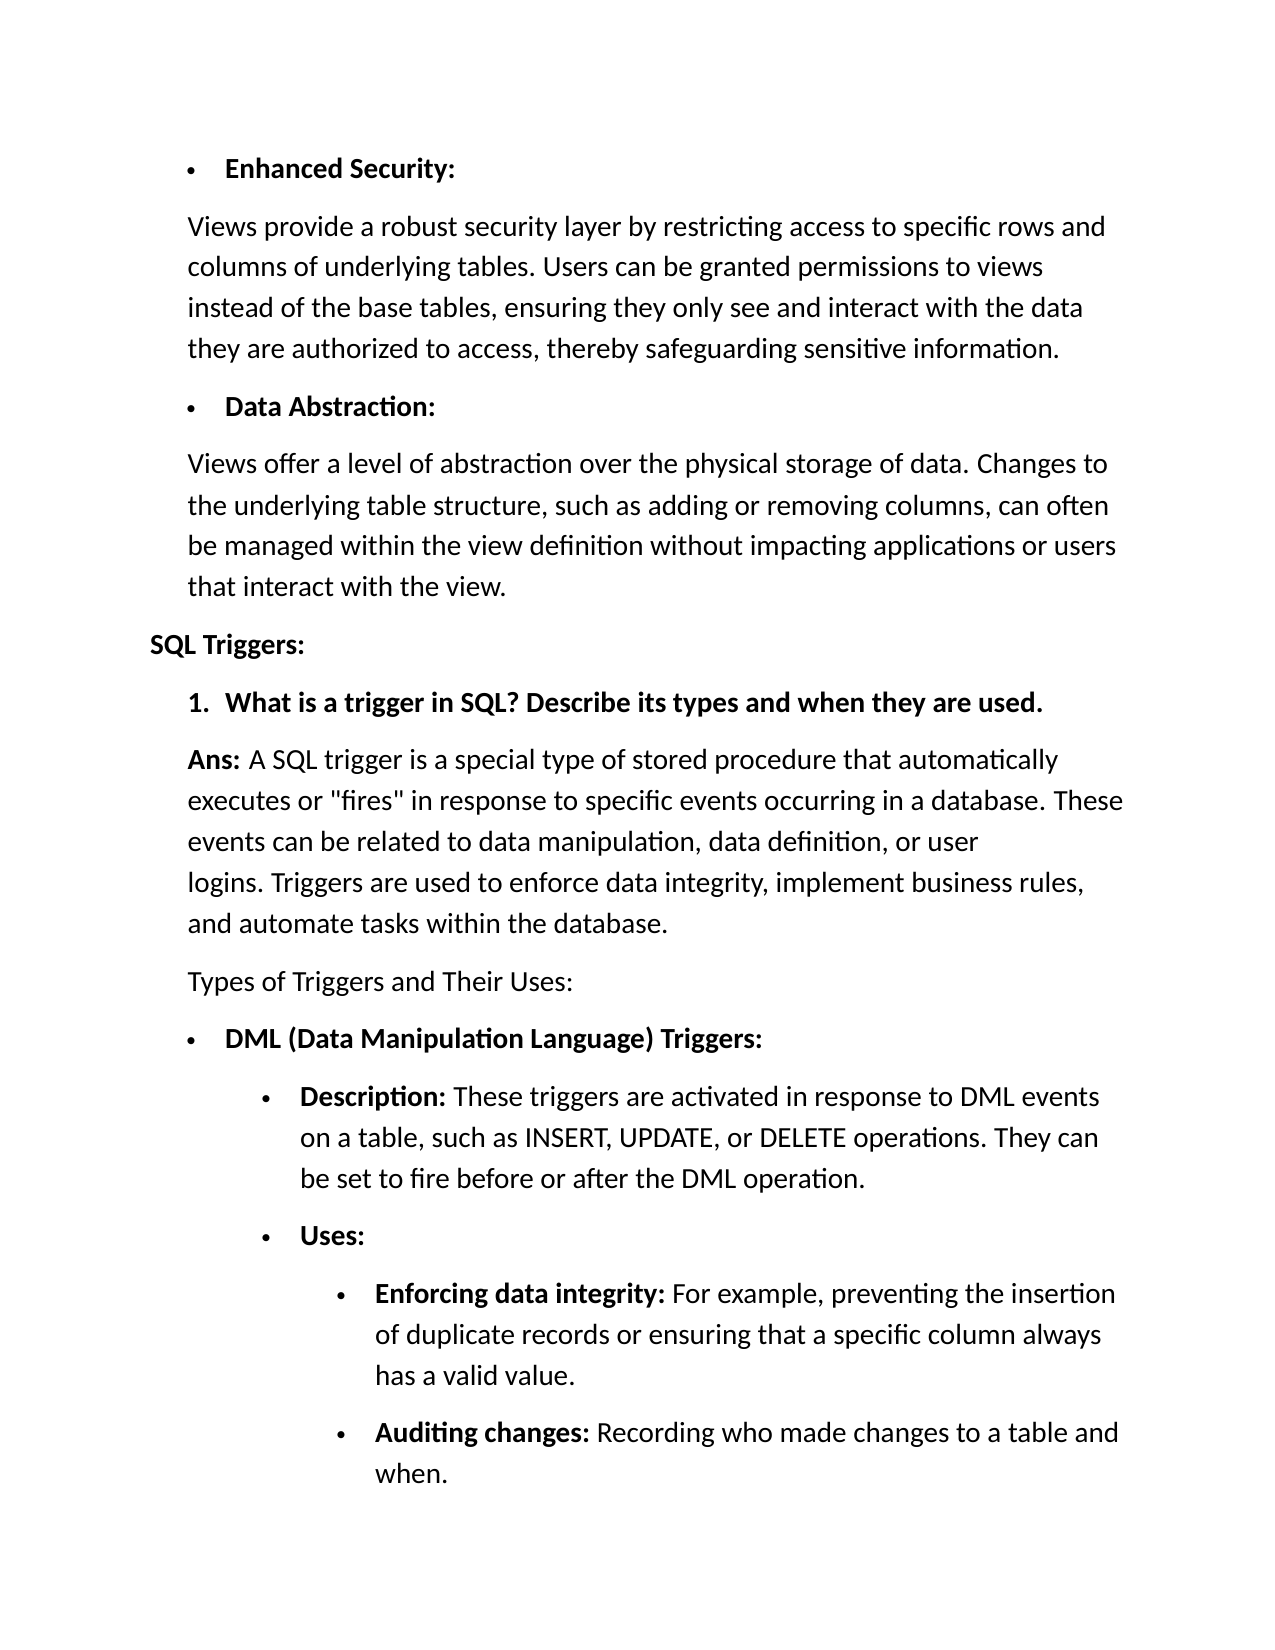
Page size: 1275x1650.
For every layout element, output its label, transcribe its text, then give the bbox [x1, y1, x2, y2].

list Description: These triggers are activated in response to DML events on a table, such as INSERT, UPDATE, or DELETE operations. They can be set to fire before or after the DML operation. [262, 1078, 1125, 1195]
text Views provide a robust security layer by restricting access to specific rows and columns of underlying tables. Users can be granted permissions to views instead of the base tables, ensuring they only see and interact with the data they are authorized to access, thereby safeguarding sensitive information. [187, 208, 1125, 366]
list Auditing changes: Recording who made changes to a table and when. [337, 1414, 1125, 1491]
list Uses: [262, 1217, 1125, 1253]
list Enhanced Security: [187, 150, 1125, 186]
text Views offer a level of abstraction over the physical storage of data. Changes to the underlying table structure, such as adding or removing columns, can often be managed within the view definition without impacting applications or users that interact with the view. [187, 446, 1125, 604]
list Data Abstraction: [187, 388, 1125, 424]
list DML (Data Manipulation Language) Triggers: [187, 1020, 1125, 1056]
list What is a trigger in SQL? Describe its types and when they are used. [187, 684, 1125, 719]
text SQL Triggers: [150, 626, 1125, 662]
text Types of Triggers and Their Uses: [187, 963, 1125, 998]
text Ans: A SQL trigger is a special type of stored procedure that automatically executes or "fires" in response to specific events occurring in a database. These events can be related to data manipulation, data definition, or user logins. Triggers are used to enforce data integrity, implement business rules, and automate tasks within the database. [187, 741, 1125, 941]
list Enforcing data integrity: For example, preventing the insertion of duplicate records or ensuring that a specific column always has a valid value. [337, 1275, 1125, 1392]
